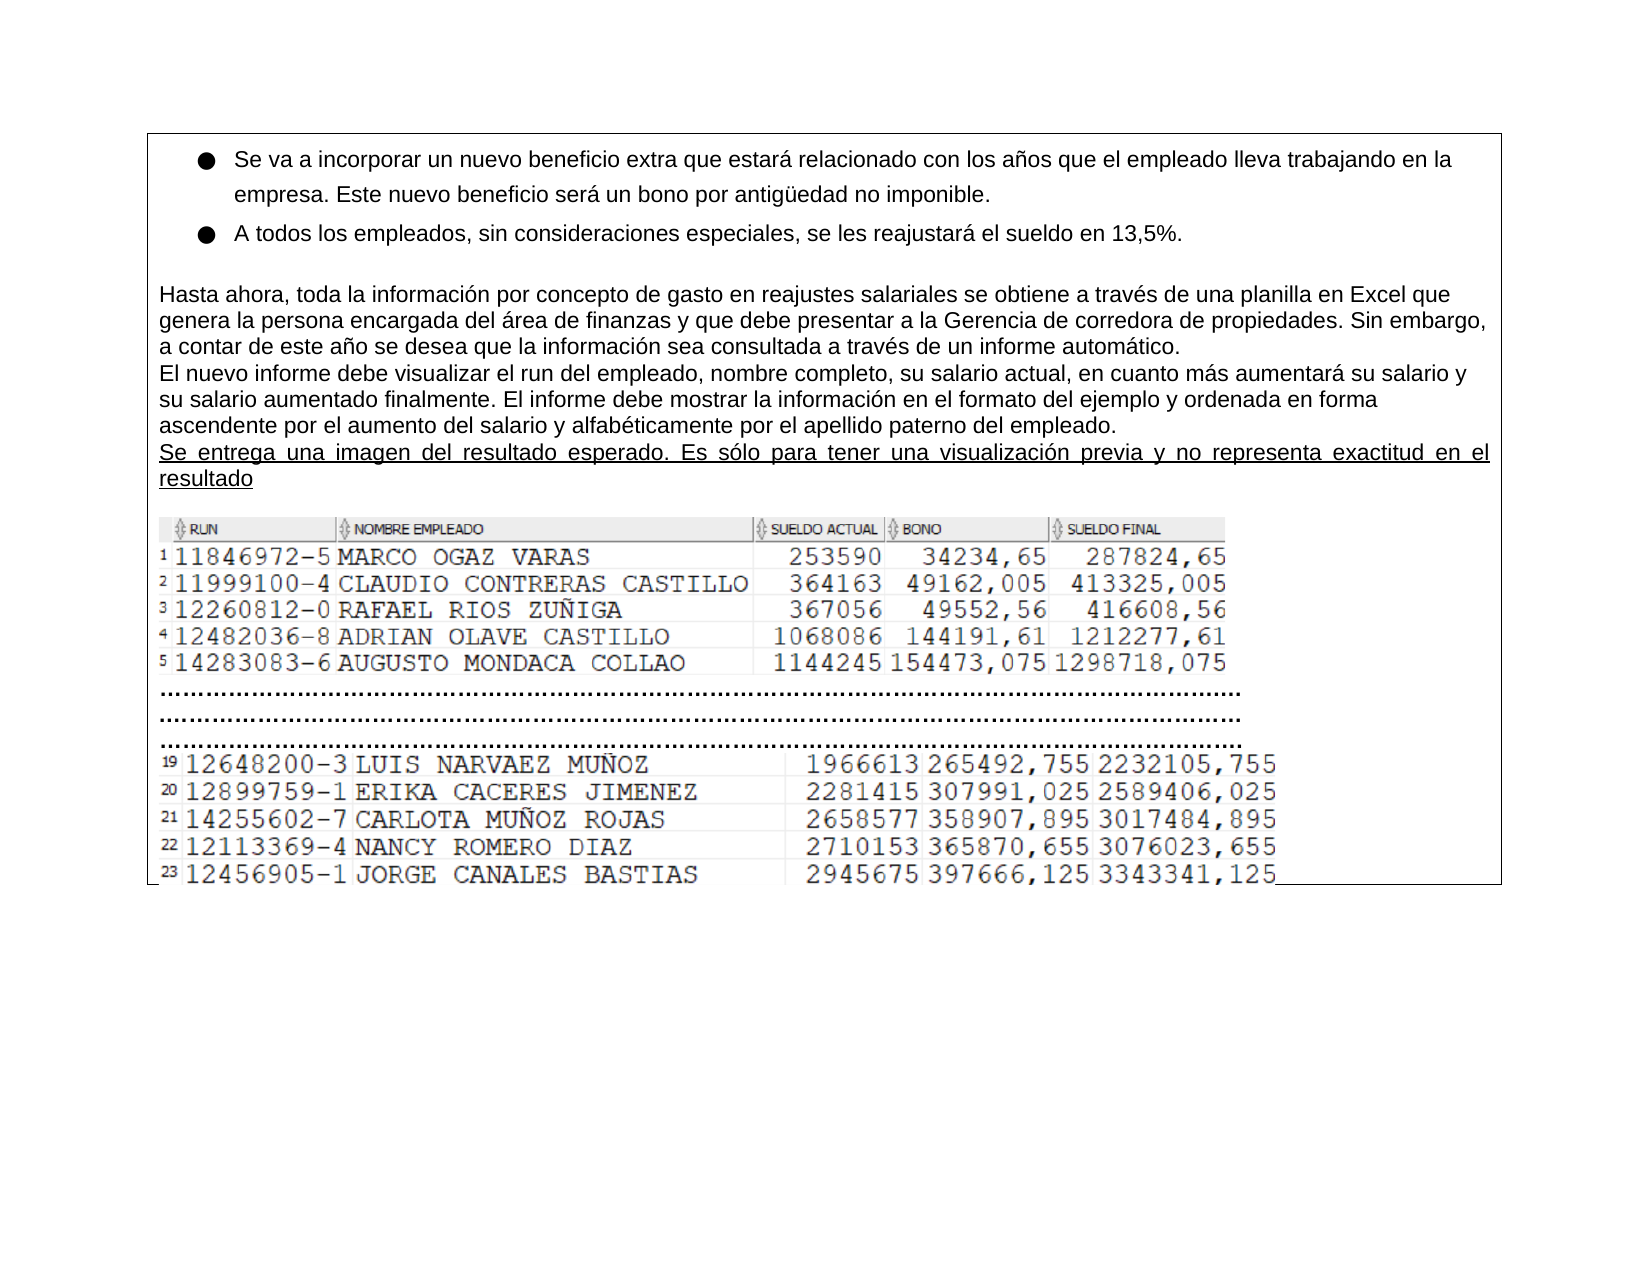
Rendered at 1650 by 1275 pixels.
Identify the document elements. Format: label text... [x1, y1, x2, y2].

picture [158, 753, 1276, 885]
picture [158, 517, 1226, 675]
